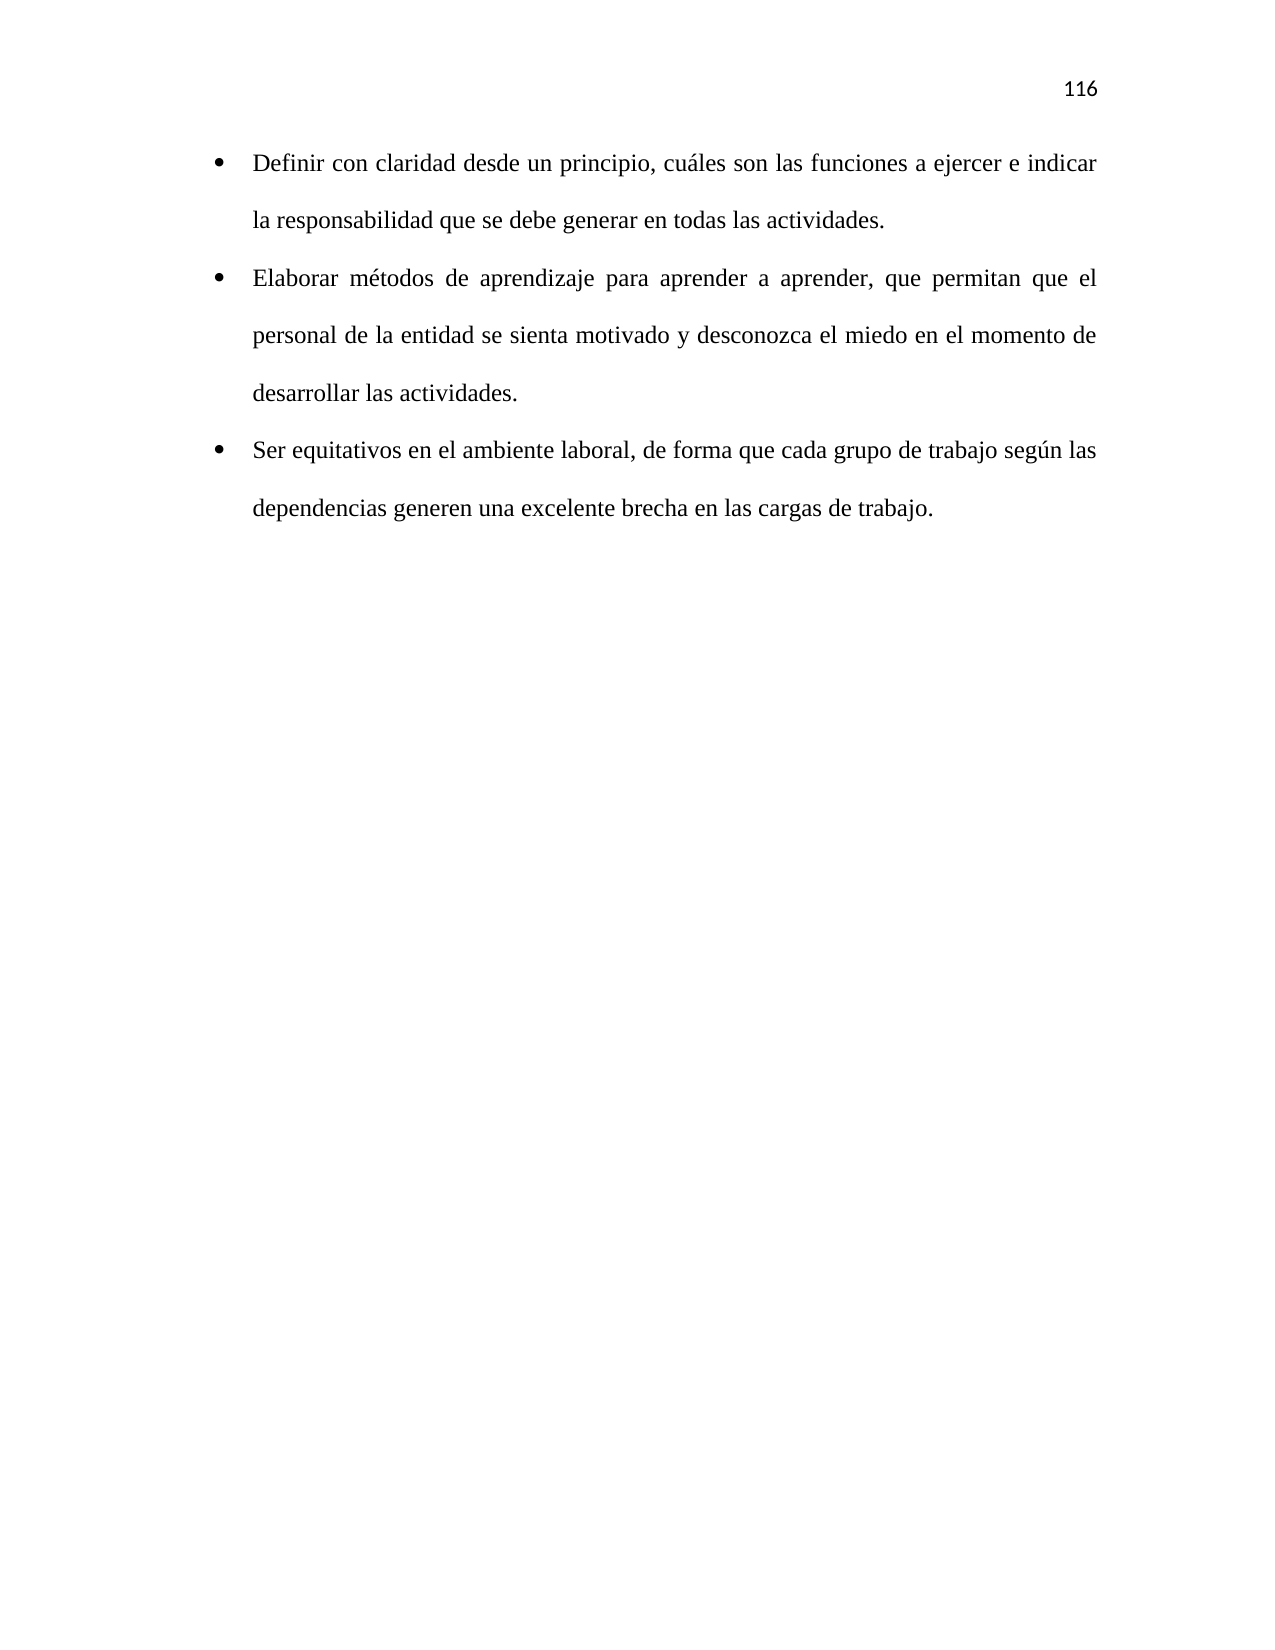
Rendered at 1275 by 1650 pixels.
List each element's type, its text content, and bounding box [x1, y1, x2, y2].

list Elaborar métodos de aprendizaje para aprender a aprender, que permitan que el personal de la entidad se sienta motivado y desconozca el miedo en el momento de desarrollar las actividades. [215, 263, 1098, 406]
list Ser equitativos en el ambiente laboral, de forma que cada grupo de trabajo según las dependencias generen una excelente brecha en las cargas de trabajo. [215, 435, 1098, 521]
list Definir con claridad desde un principio, cuáles son las funciones a ejercer e indicar la responsabilidad que se debe generar en todas las actividades. [215, 148, 1098, 234]
